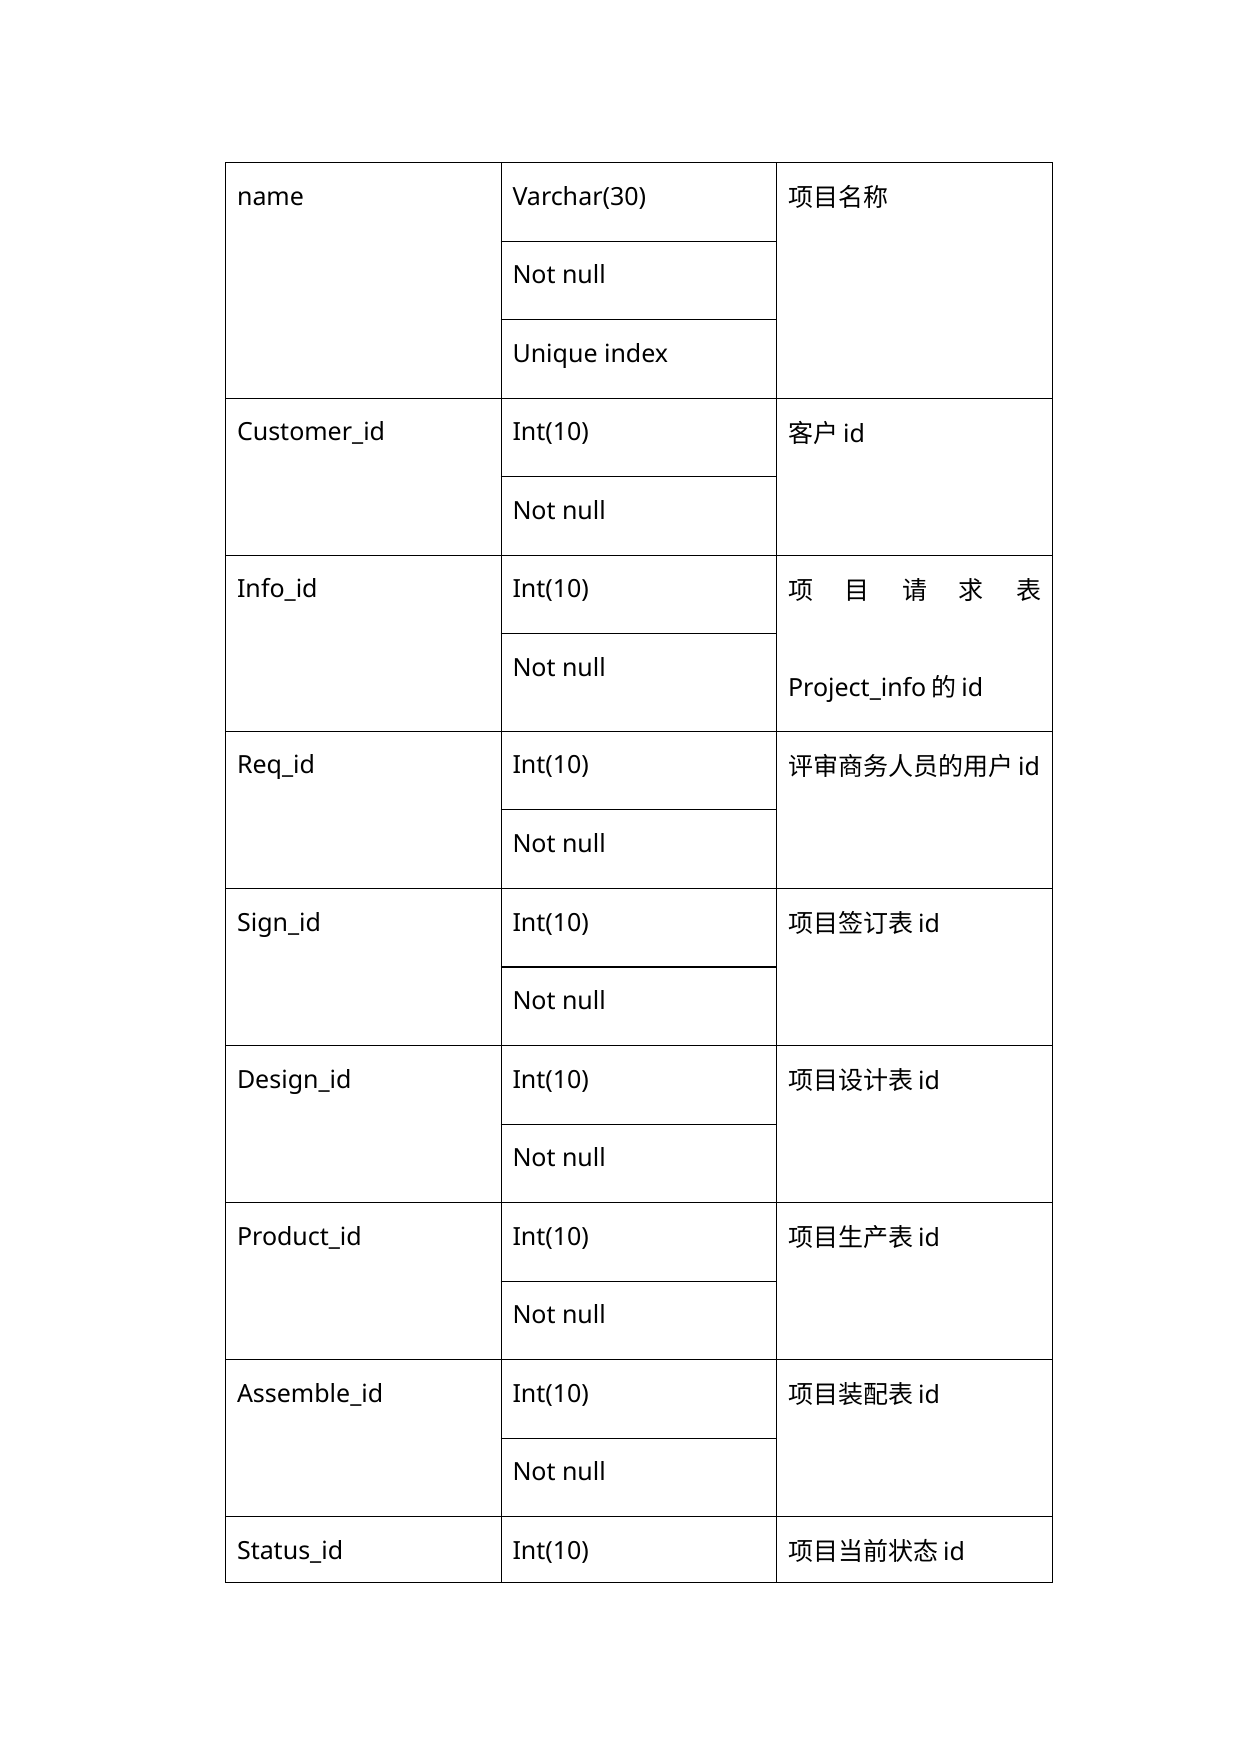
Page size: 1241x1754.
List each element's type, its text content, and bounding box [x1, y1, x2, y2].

table_cell Customer_id [226, 399, 501, 555]
table_cell 客户id [777, 399, 1052, 555]
table_cell Status_id [226, 1517, 501, 1582]
table_cell Not null [502, 810, 776, 888]
table_cell Int(10) [502, 1203, 776, 1281]
table_cell Int(10) [502, 1046, 776, 1123]
table_cell Int(10) [502, 556, 776, 633]
table_cell Not null [502, 1125, 776, 1202]
table_cell Varchar(30) [502, 163, 776, 241]
table_cell Int(10) [502, 889, 776, 966]
table_cell 项目生产表id [777, 1203, 1052, 1359]
table_cell Assemble_id [226, 1360, 501, 1516]
table_cell Sign_id [226, 889, 501, 1045]
table_cell Design_id [226, 1046, 501, 1202]
table_cell Product_id [226, 1203, 501, 1359]
table_cell 项目装配表id [777, 1360, 1052, 1516]
table_cell Not null [502, 1439, 776, 1516]
table_cell 项目签订表id [777, 889, 1052, 1045]
table_cell Not null [502, 1282, 776, 1359]
table_cell 项目请求表Project_info的id [777, 556, 1052, 731]
table_cell 项目名称 [777, 163, 1052, 398]
table_cell name [226, 163, 501, 398]
table_cell Not null [502, 242, 776, 319]
table_cell Info_id [226, 556, 501, 731]
table_cell Int(10) [502, 399, 776, 476]
table_cell Req_id [226, 732, 501, 888]
table_cell Not null [502, 968, 776, 1045]
table_cell Unique index [502, 320, 776, 398]
table_cell Int(10) [502, 1360, 776, 1438]
table_cell Int(10) [502, 732, 776, 809]
table_cell 评审商务人员的用户id [777, 732, 1052, 888]
table_cell 项目当前状态id [777, 1517, 1052, 1582]
table_cell Not null [502, 634, 776, 731]
table_cell 项目设计表id [777, 1046, 1052, 1202]
table_cell Int(10) [502, 1517, 776, 1582]
table_cell Not null [502, 477, 776, 555]
